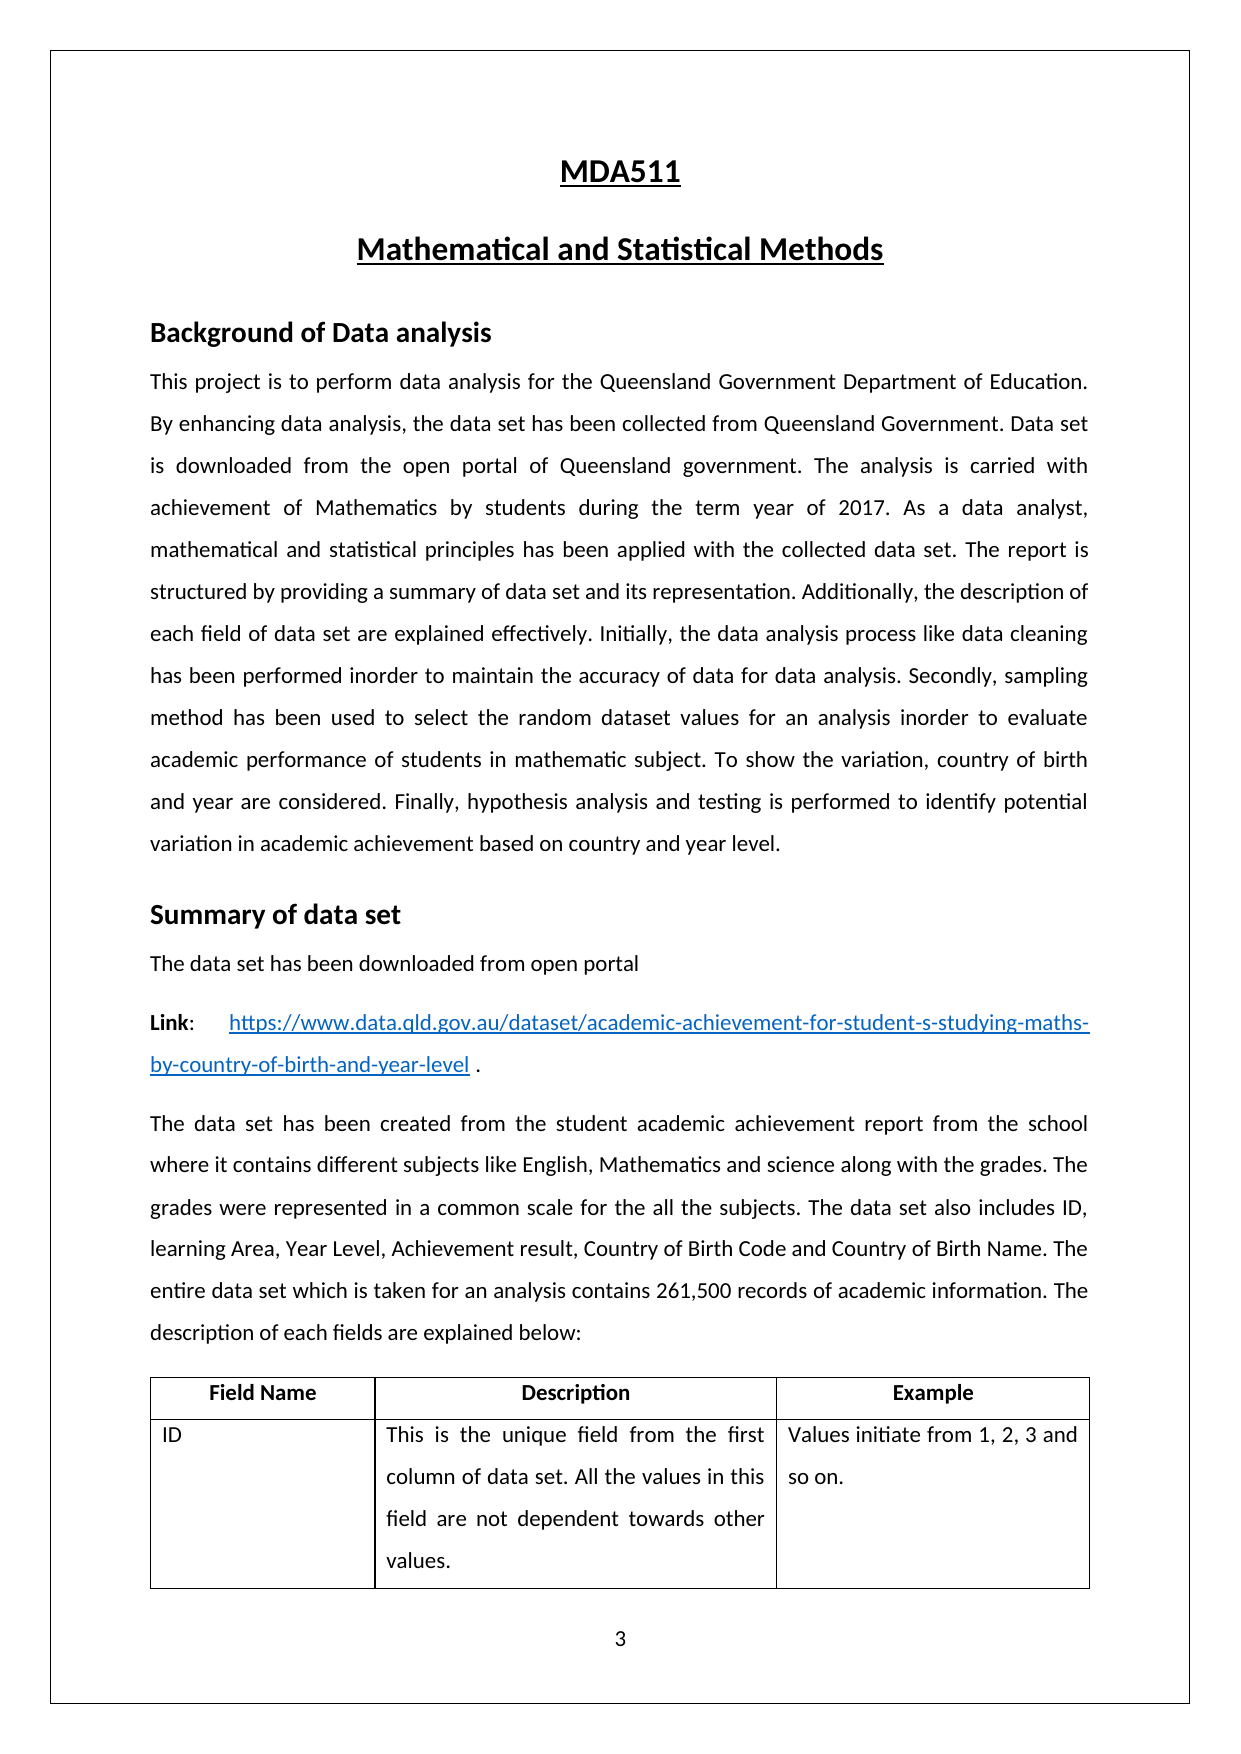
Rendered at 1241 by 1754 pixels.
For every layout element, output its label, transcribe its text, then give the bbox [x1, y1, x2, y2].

subtitle Background of Data analysis [150, 314, 1090, 349]
table_header Example [777, 1378, 1089, 1419]
text This project is to perform data analysis for the Queensland Government Department of Education. By enhancing data analysis, the data set has been collected from Queensland Government. Data set is downloaded from the open portal of Queensland government. The analysis is carried with achievement of Mathematics by students during the term year of 2017. As a data analyst, mathematical and statistical principles has been applied with the collected data set. The report is structured by providing a summary of data set and its representation. Additionally, the description of each field of data set are explained effectively. Initially, the data analysis process like data cleaning has been performed inorder to maintain the accuracy of data for data analysis. Secondly, sampling method has been used to select the random dataset values for an analysis inorder to evaluate academic performance of students in mathematic subject. To show the variation, country of birth and year are considered. Finally, hypothesis analysis and testing is performed to identify potential variation in academic achievement based on country and year level. [150, 367, 1090, 857]
text The data set has been created from the student academic achievement report from the school where it contains different subjects like English, Mathematics and science along with the grades. The grades were represented in a common scale for the all the subjects. The data set also includes ID, learning Area, Year Level, Achievement result, Country of Birth Code and Country of Birth Name. The entire data set which is taken for an analysis contains 261,500 records of academic information. The description of each fields are explained below: [150, 1109, 1090, 1347]
table_header Field Name [151, 1378, 374, 1419]
subtitle Summary of data set [150, 896, 1090, 932]
table_cell This is the unique field from the first column of data set. All the values in this field are not dependent towards other values. [376, 1420, 776, 1587]
text Mathematical and Statistical Methods [150, 228, 1090, 268]
text MDA511 [150, 150, 1090, 191]
table_cell Values initiate from 1, 2, 3 and so on. [777, 1420, 1089, 1587]
text Link: https://www.data.qld.gov.au/dataset/academic-achievement-for-student-s-studying-maths-by-country-of-birth-and-year-level . [150, 1008, 1090, 1078]
table_cell ID [151, 1420, 374, 1587]
text The data set has been downloaded from open portal [150, 949, 1090, 977]
table_header Description [376, 1378, 776, 1419]
